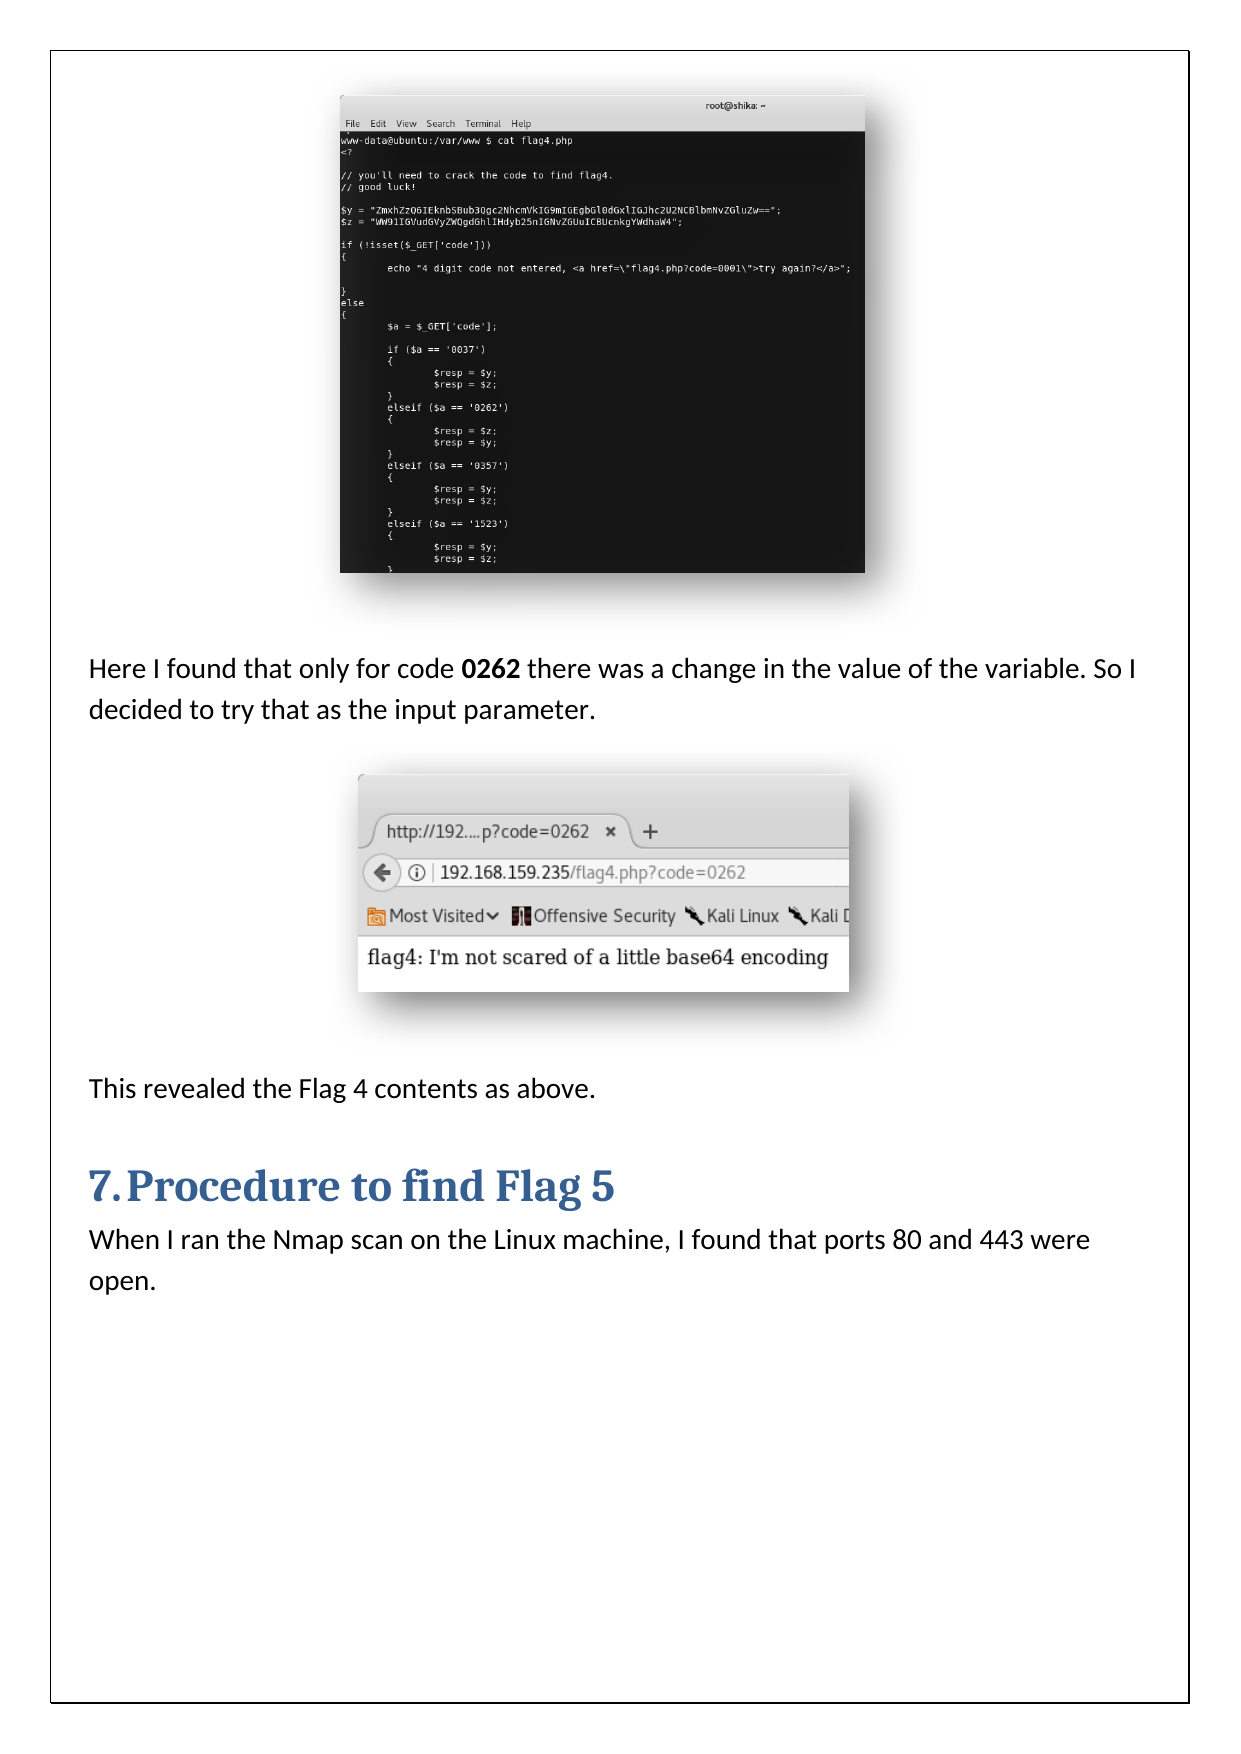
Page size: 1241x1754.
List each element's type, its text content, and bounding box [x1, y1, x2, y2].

text When I ran the Nmap scan on the Linux machine, I found that ports 80 and 443 were open. [89, 1221, 1151, 1298]
text Here I found that only for code 0262 there was a change in the value of the variable. So I decided to try that as the input parameter. [89, 650, 1151, 727]
picture [340, 95, 865, 573]
subtitle Procedure to find Flag 5 [89, 1161, 1151, 1213]
text This revealed the Flag 4 contents as above. [89, 1070, 1151, 1105]
picture [358, 774, 849, 992]
